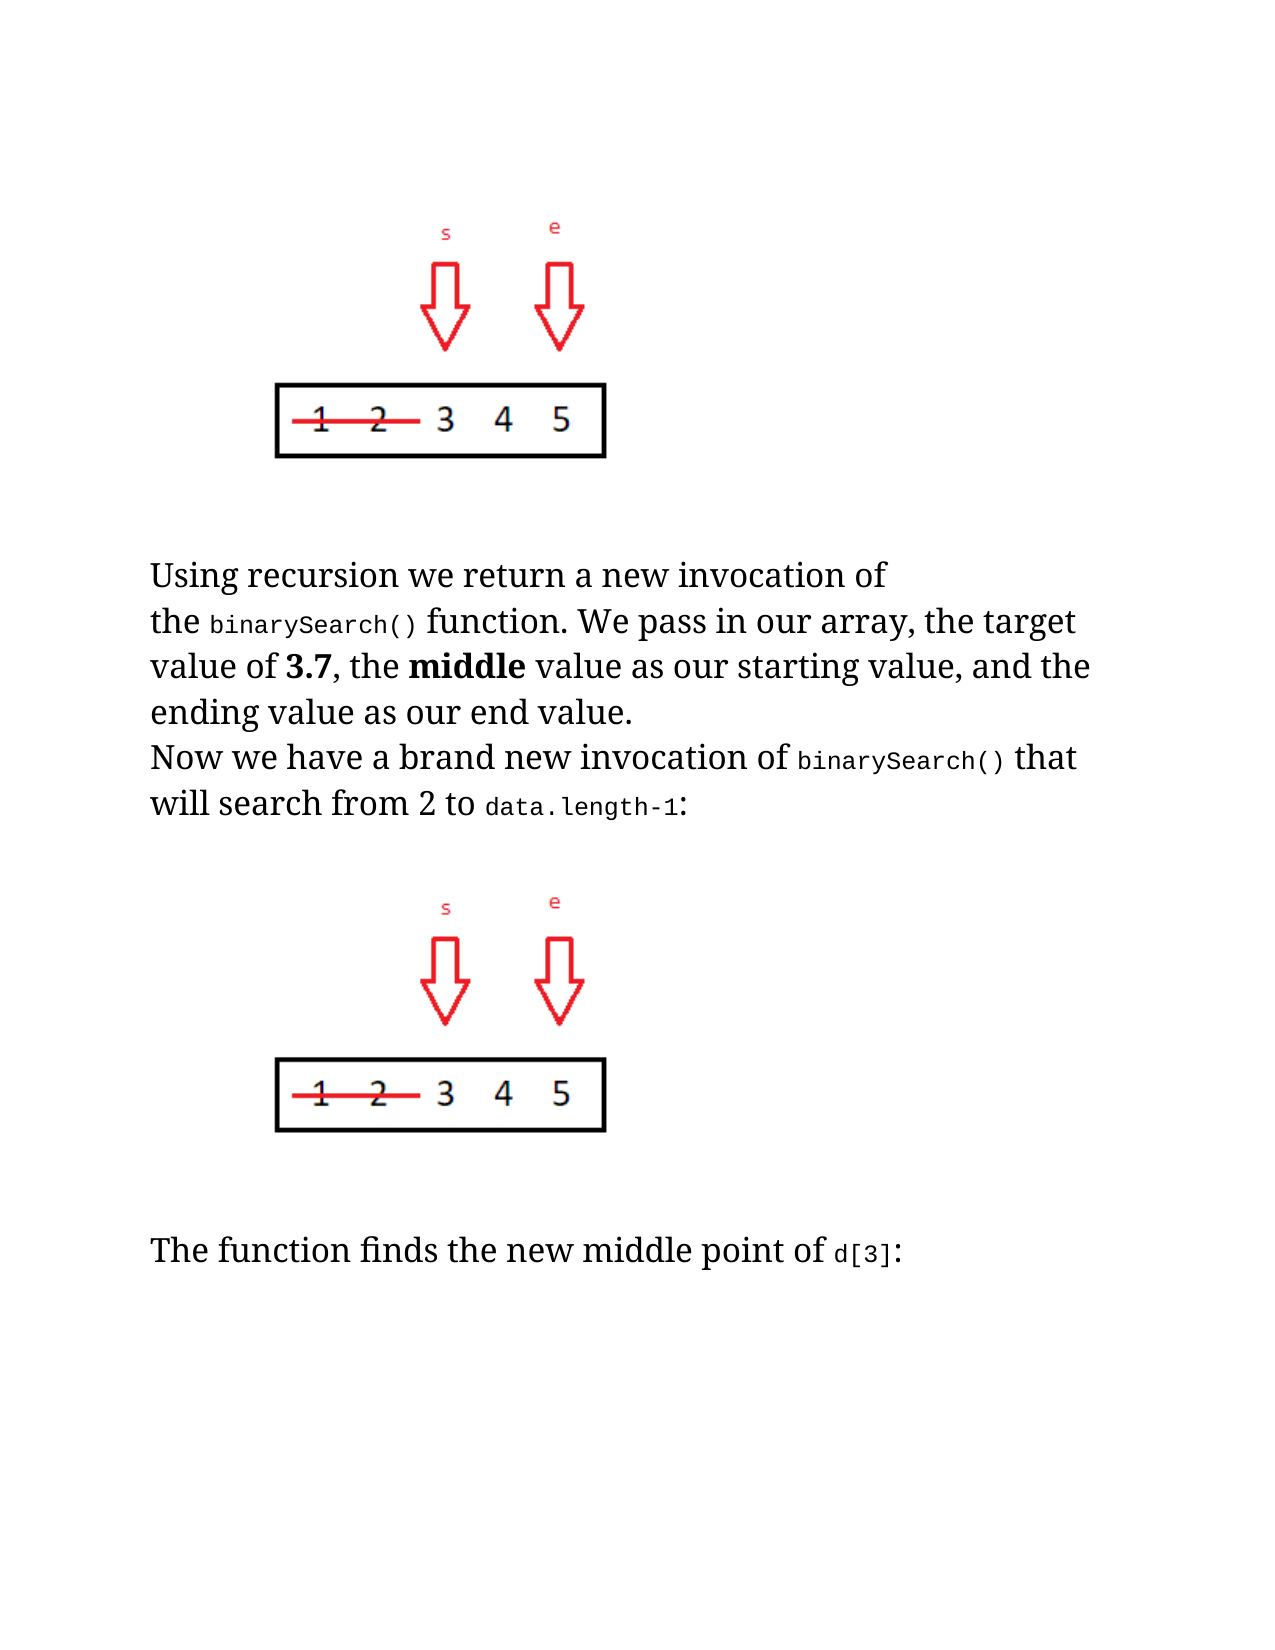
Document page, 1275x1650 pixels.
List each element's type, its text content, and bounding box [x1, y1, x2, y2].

picture [150, 150, 774, 534]
text Now we have a brand new invocation of binarySearch() that will search from 2 to data.length-1: [150, 734, 1125, 825]
text Using recursion we return a new invocation of the binarySearch() function. We pass in our array, the target value of 3.7, the middle value as our starting value, and the ending value as our end value. [150, 552, 1125, 734]
picture [150, 824, 774, 1208]
text The function finds the new middle point of d[3]: [150, 1227, 1125, 1272]
